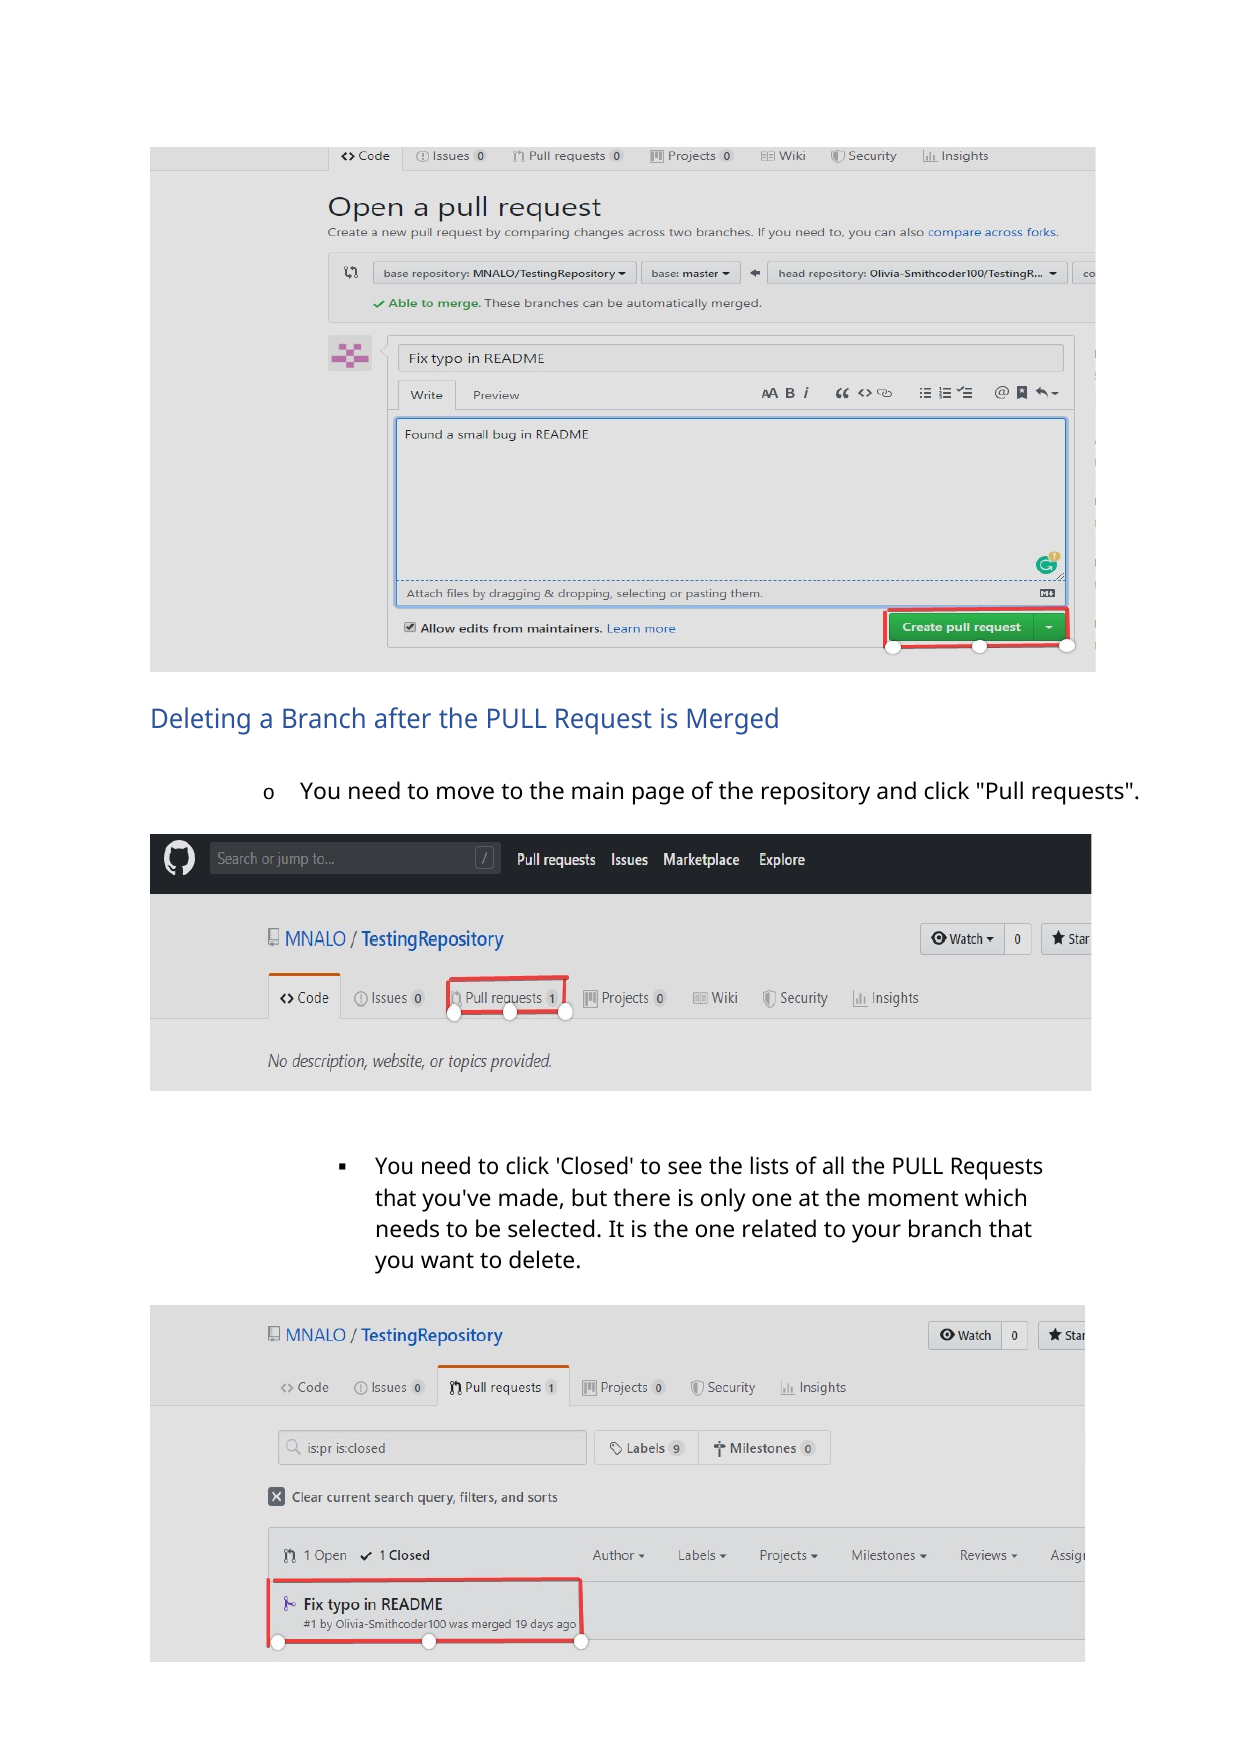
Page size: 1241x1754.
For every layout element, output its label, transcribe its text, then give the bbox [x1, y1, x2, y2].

list You need to move to the main page of the repository and click "Pull requests". [262, 774, 1215, 806]
picture [150, 147, 1096, 672]
picture [150, 1305, 1086, 1662]
picture [150, 834, 1092, 1091]
list You need to click 'Closed' to see the lists of all the PULL Requests that you've made, but there is only one at the moment which needs to be selected. It is the one related to your branch that you want to delete. [337, 1150, 1067, 1275]
subtitle Deleting a Branch after the PULL Request is Merged [150, 699, 1215, 736]
